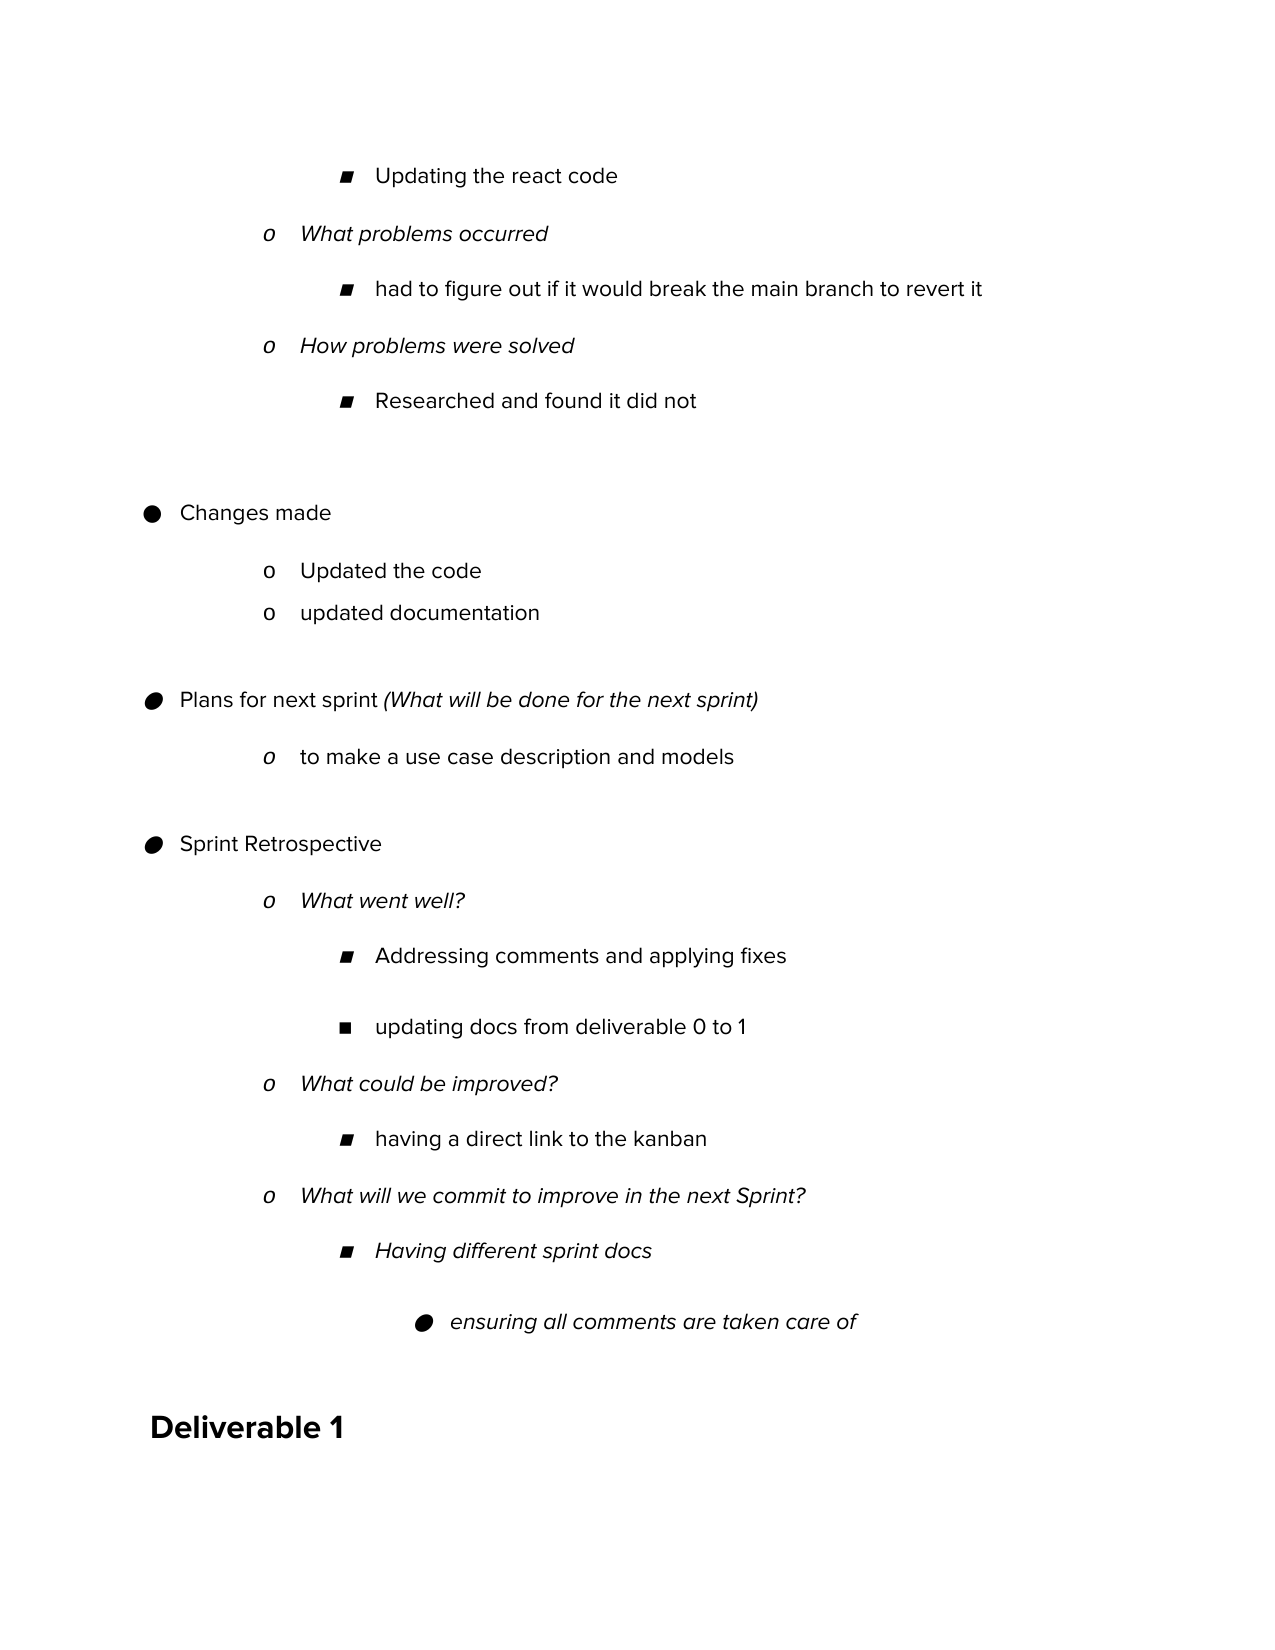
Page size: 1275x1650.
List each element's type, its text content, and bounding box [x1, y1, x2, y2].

list updated documentation [262, 599, 1125, 627]
list having a direct link to the kanban [337, 1112, 1125, 1159]
list What problems occurred [262, 220, 1125, 248]
list Updated the code [262, 557, 1125, 585]
list Having different sprint docs [337, 1225, 1125, 1272]
list Addressing comments and applying fixes [337, 930, 1125, 977]
list Updating the react code [337, 150, 1125, 197]
list What went well? [262, 888, 1125, 916]
list ensuring all comments are taken care of [412, 1295, 1125, 1342]
list Changes made [142, 487, 1125, 534]
list What could be improved? [262, 1071, 1125, 1098]
text Deliverable 1 [150, 1407, 1125, 1448]
list What will we commit to improve in the next Sprint? [262, 1183, 1125, 1211]
list How problems were solved [262, 333, 1125, 361]
list had to figure out if it would break the main branch to revert it [337, 262, 1125, 309]
list Researched and found it did not [337, 374, 1125, 422]
list to make a use case description and models [262, 743, 1125, 771]
list Plans for next sprint (What will be done for the next sprint) [142, 673, 1125, 720]
list updating docs from deliverable 0 to 1 [337, 1000, 1125, 1047]
list Sprint Retrospective [142, 817, 1125, 864]
